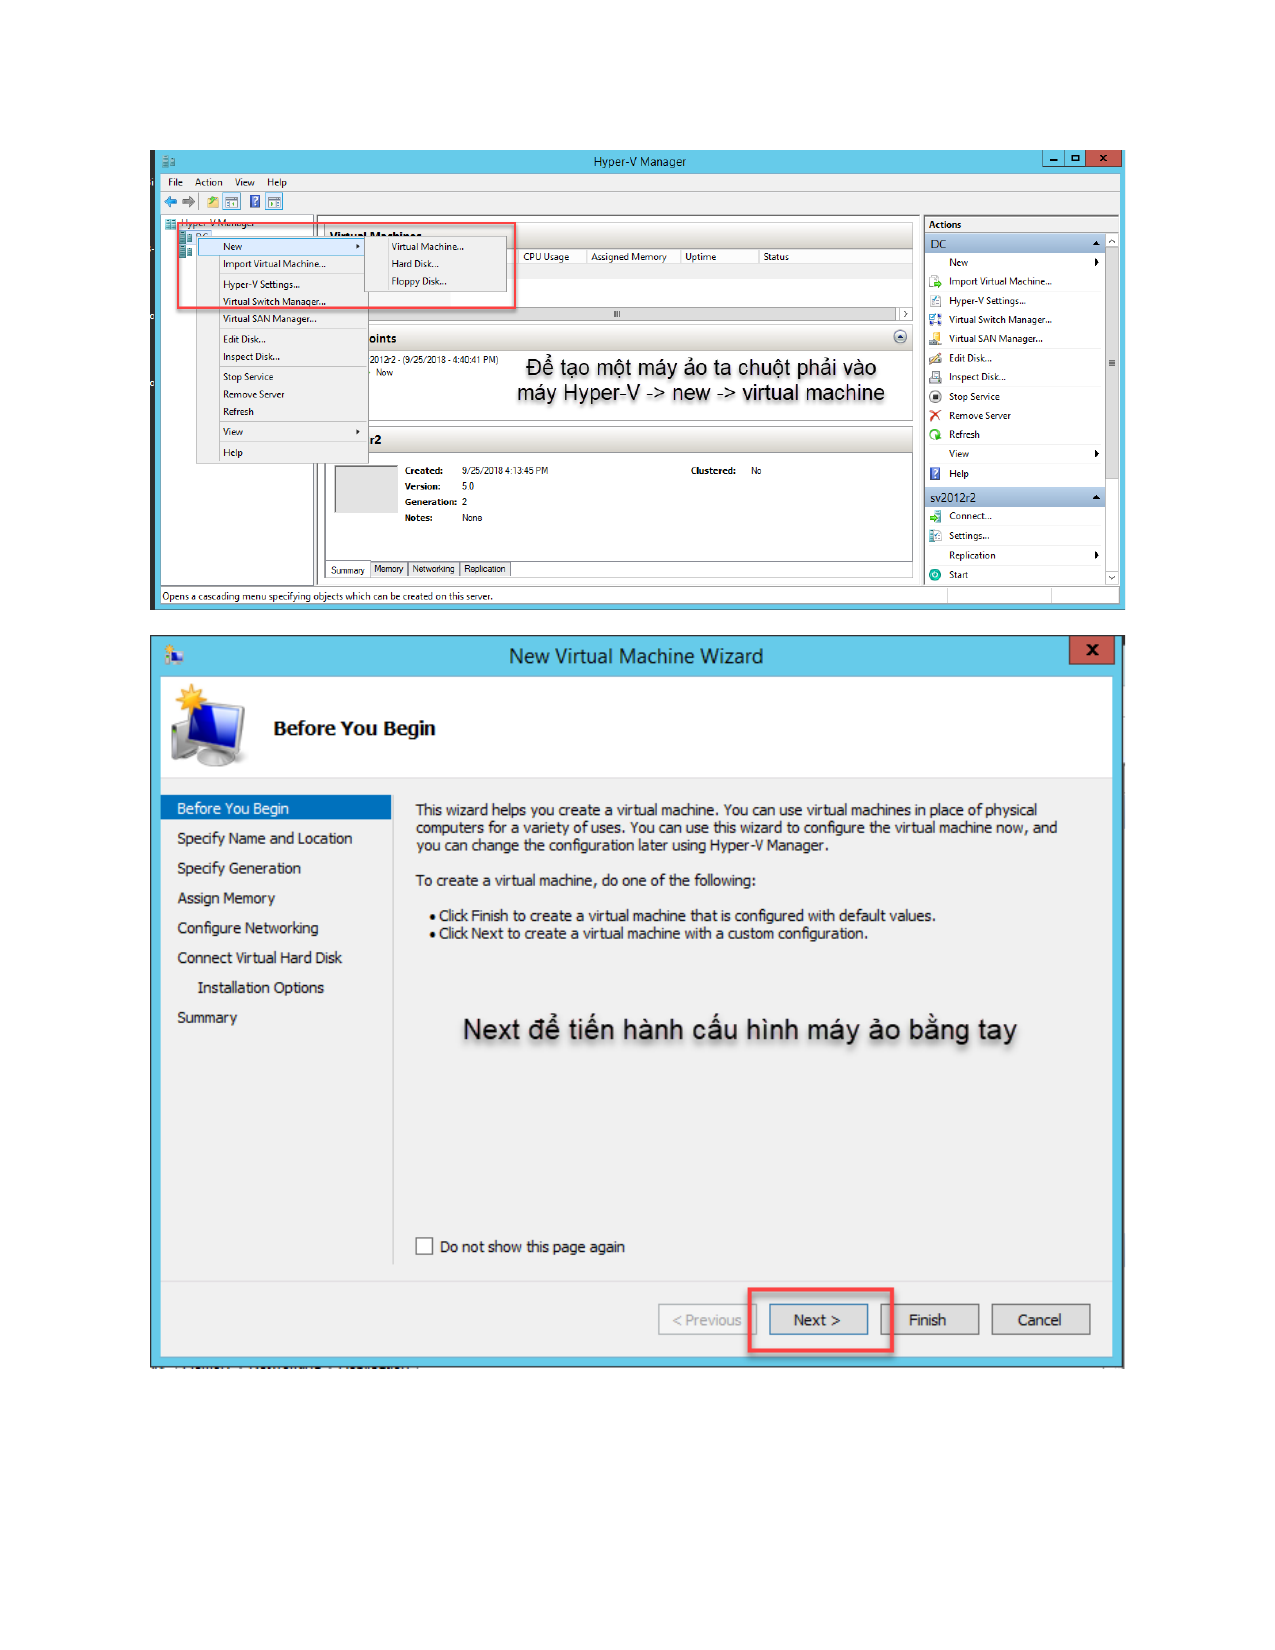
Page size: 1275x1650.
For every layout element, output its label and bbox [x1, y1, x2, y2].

picture [150, 635, 1125, 1369]
picture [150, 150, 1125, 610]
